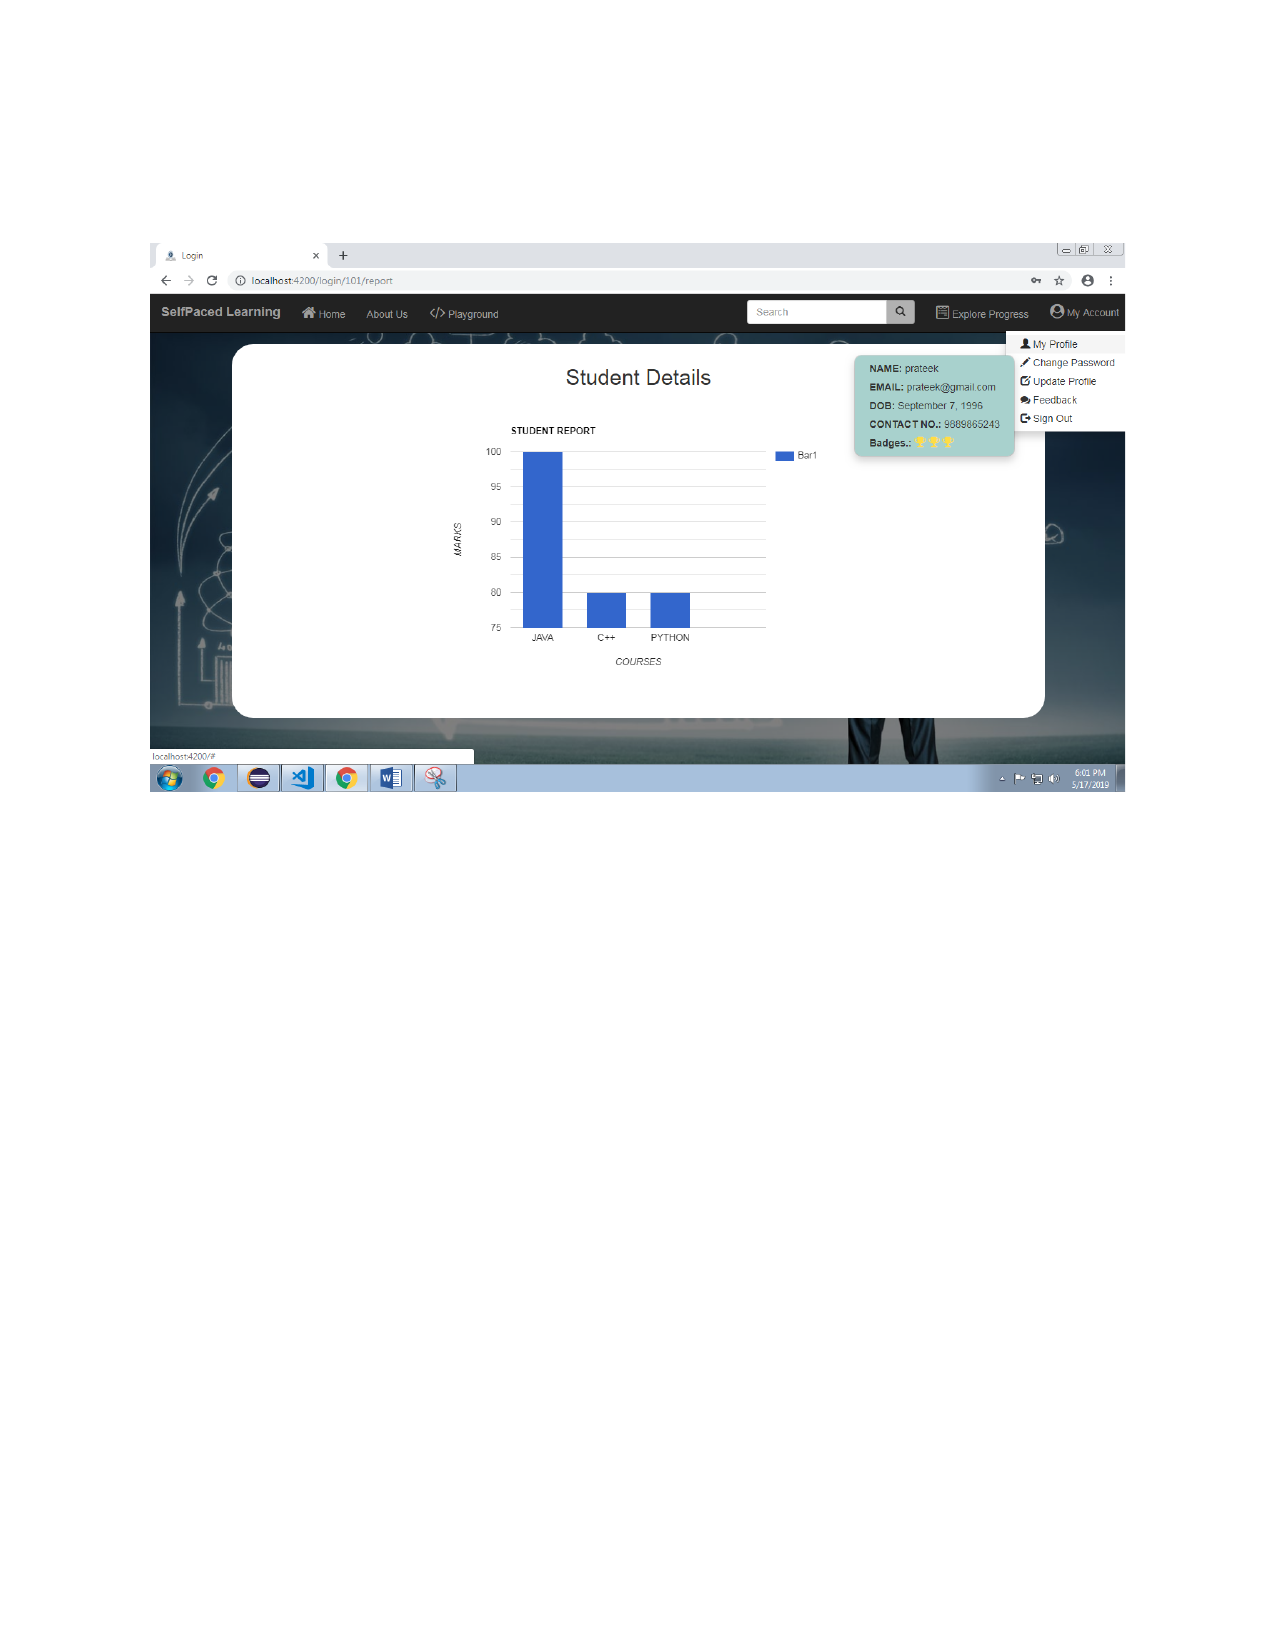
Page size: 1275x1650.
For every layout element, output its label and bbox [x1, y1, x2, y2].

picture [150, 243, 1125, 792]
